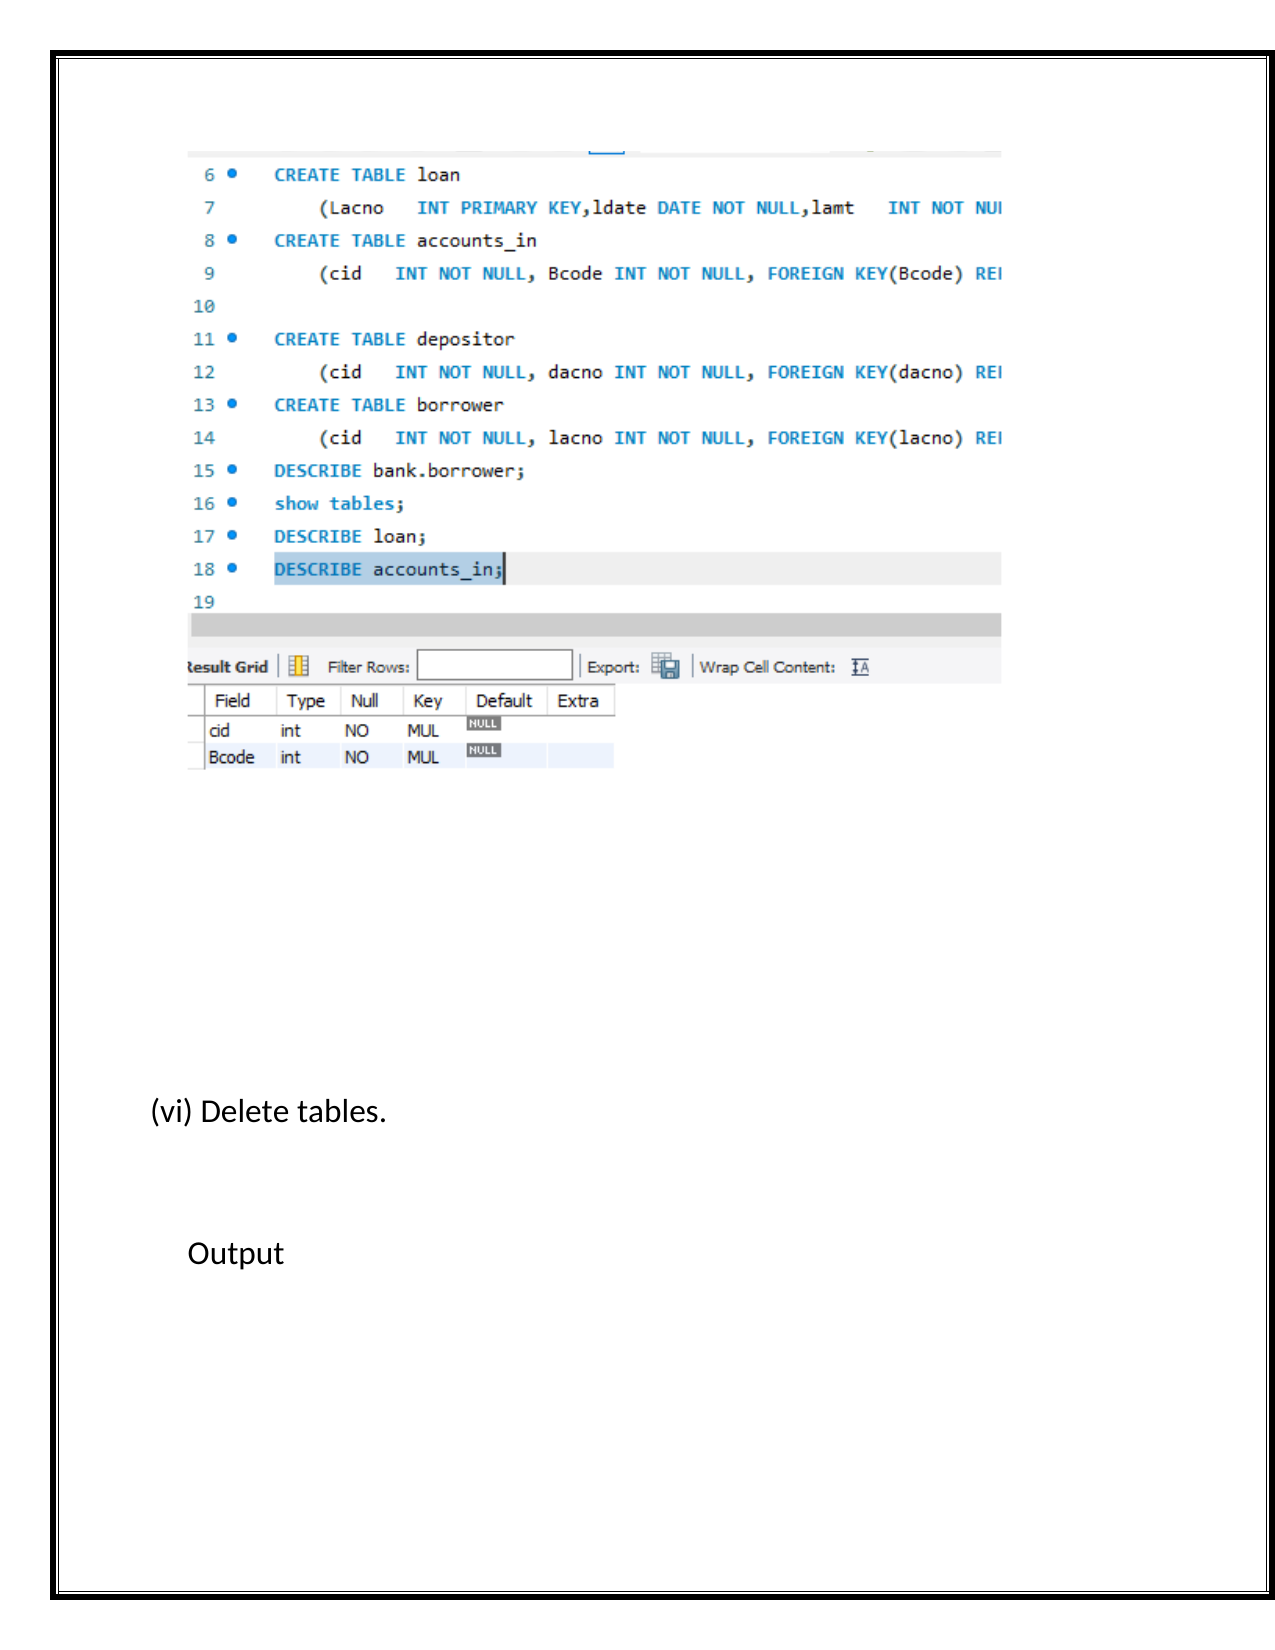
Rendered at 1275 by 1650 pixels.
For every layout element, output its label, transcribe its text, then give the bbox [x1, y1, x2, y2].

text Output [187, 1232, 931, 1273]
text (vi) Delete tables. [150, 1090, 931, 1131]
picture [187, 151, 1002, 867]
